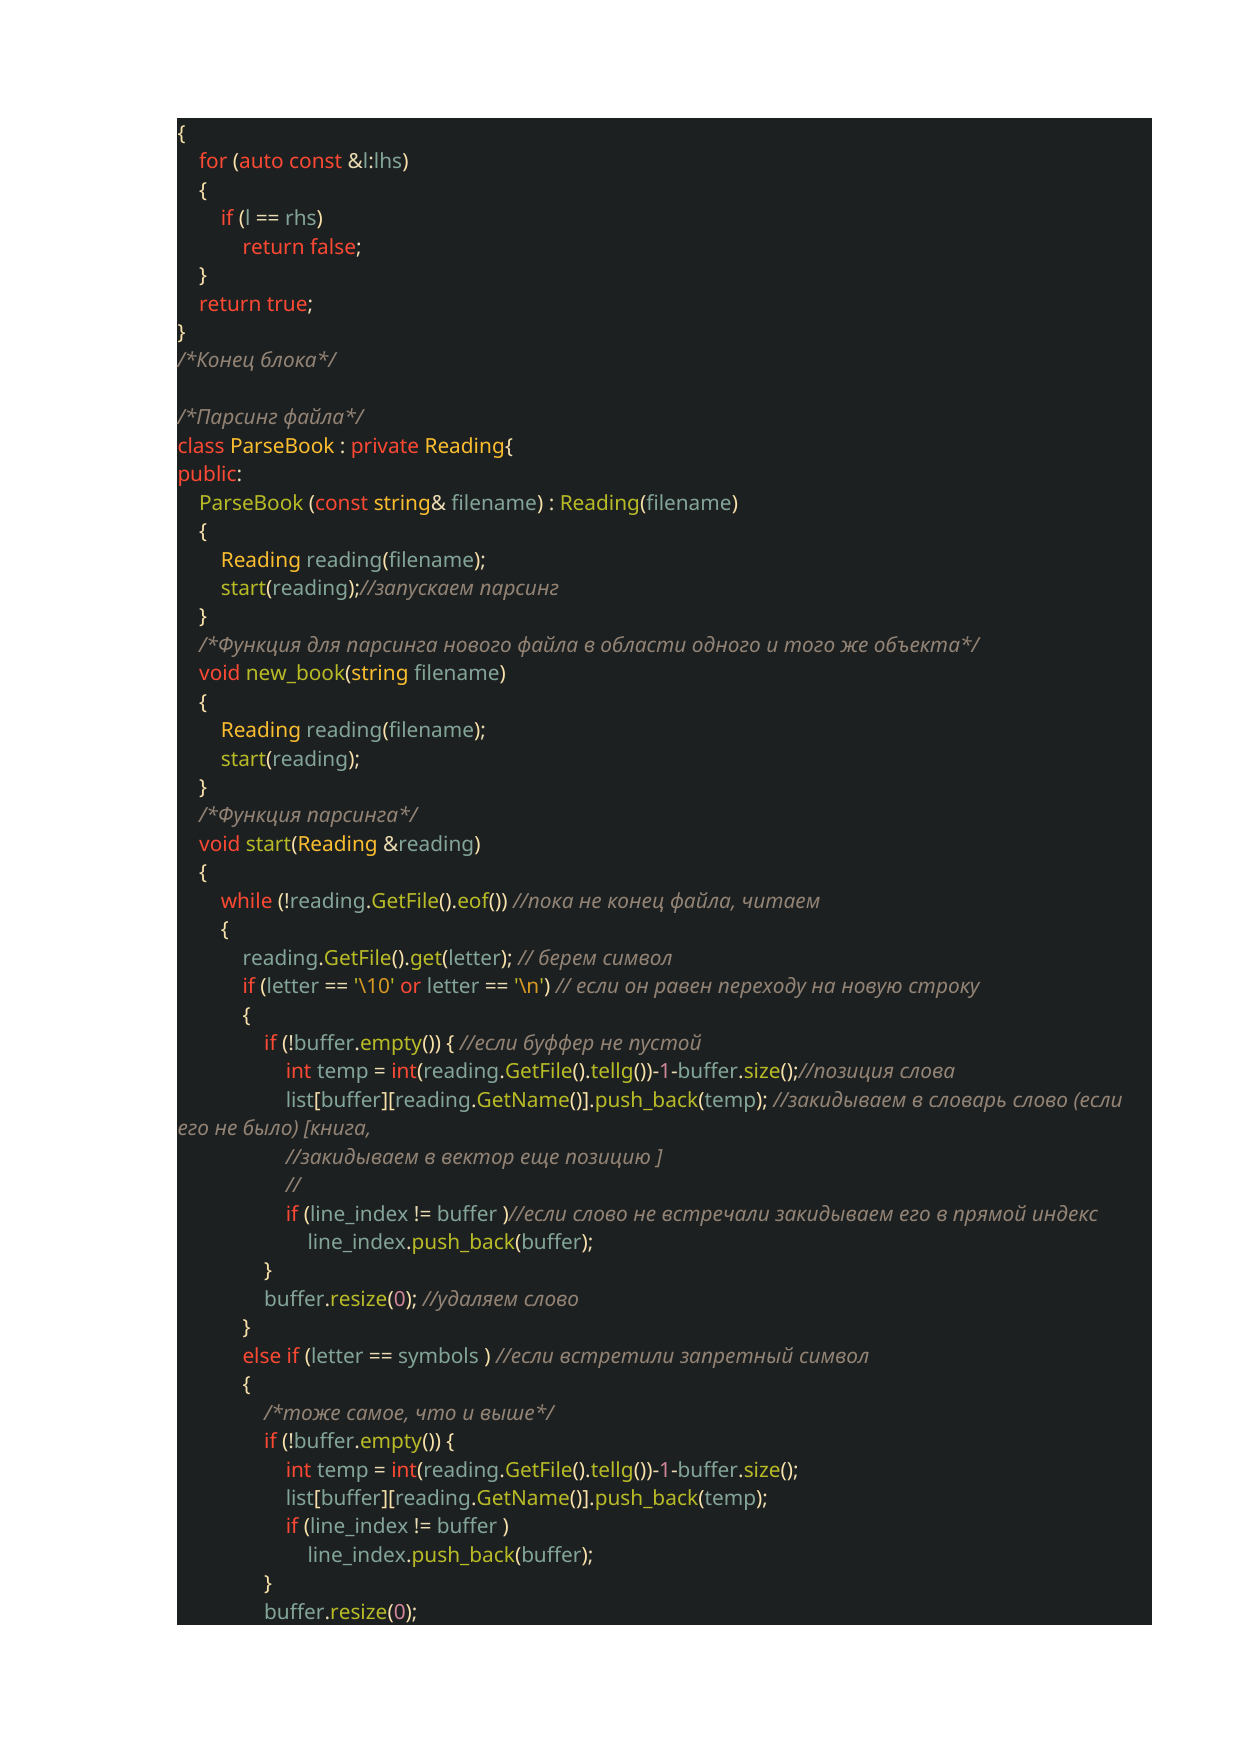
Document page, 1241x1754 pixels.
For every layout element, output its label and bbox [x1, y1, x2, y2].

text [177, 118, 1152, 1625]
